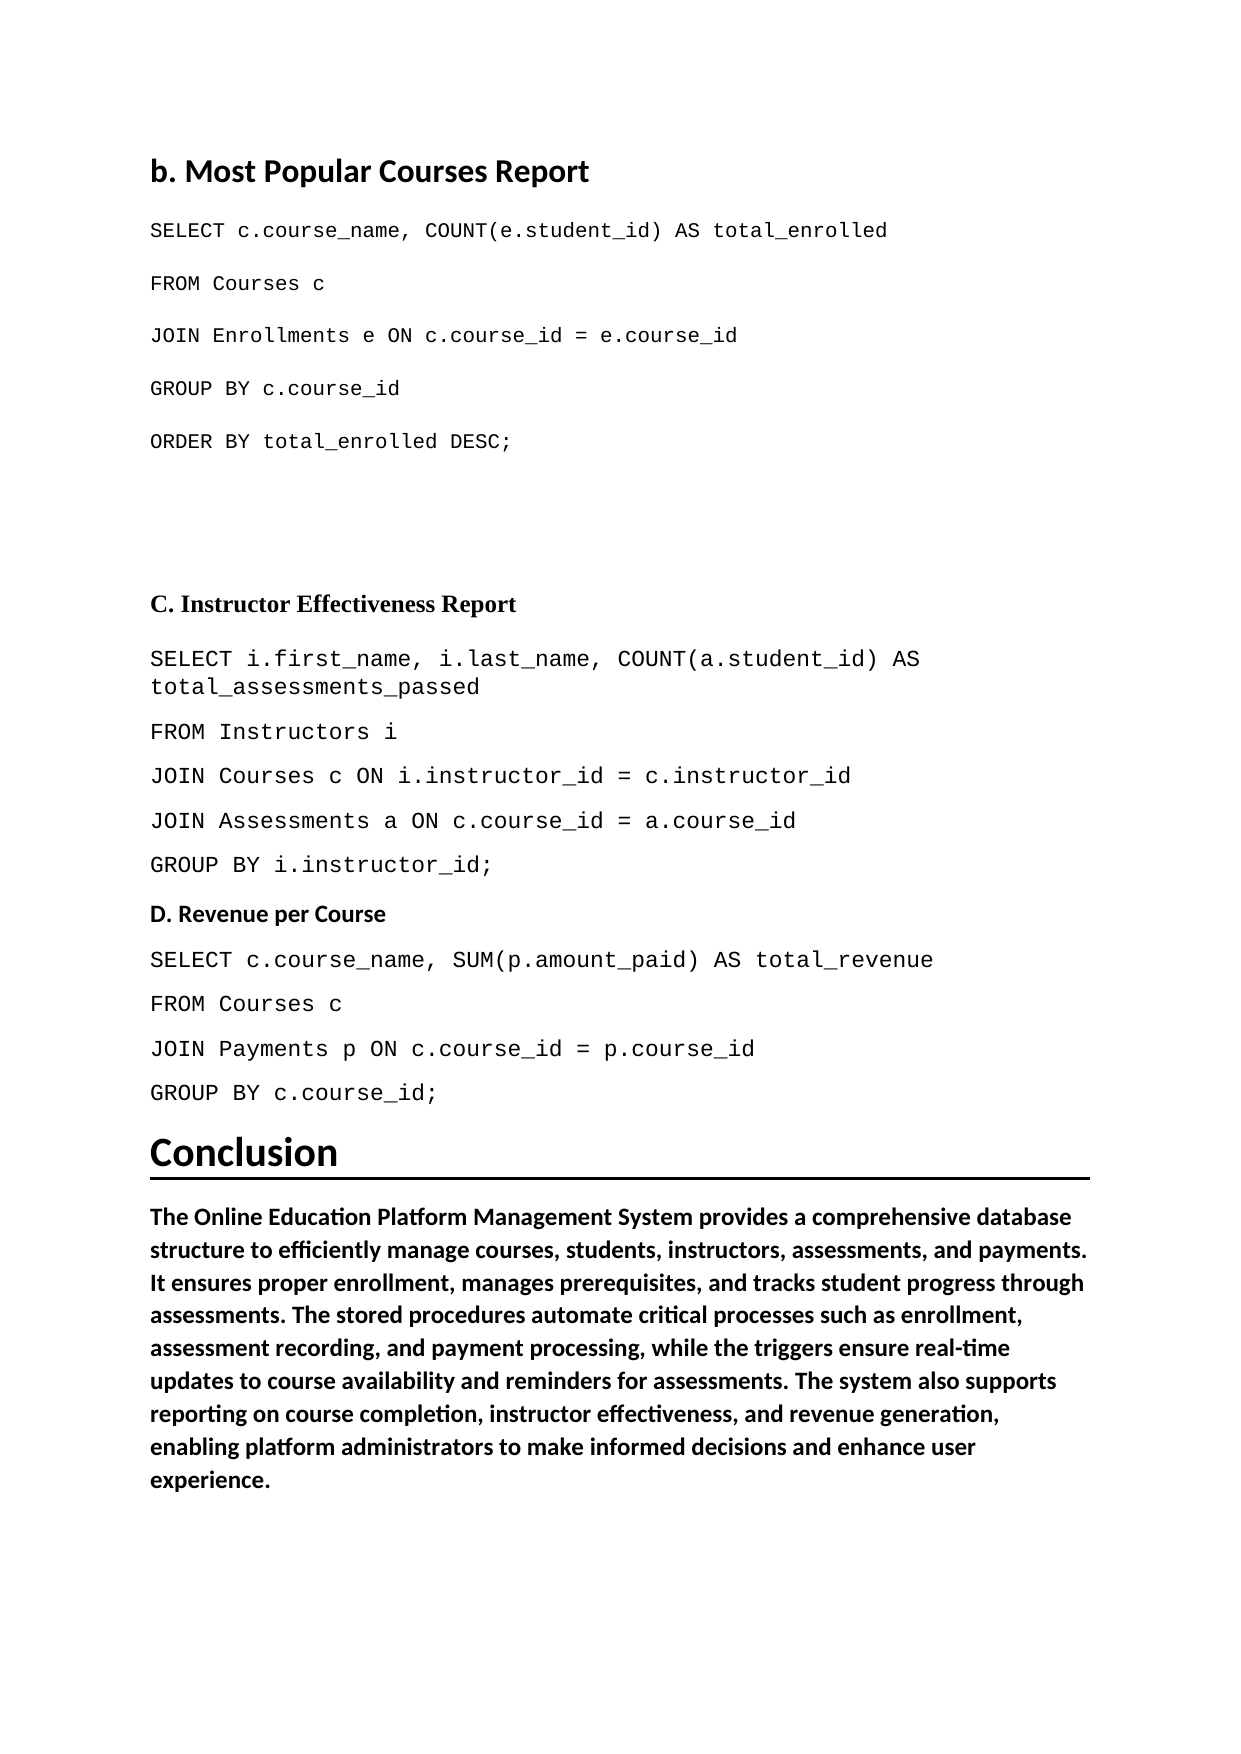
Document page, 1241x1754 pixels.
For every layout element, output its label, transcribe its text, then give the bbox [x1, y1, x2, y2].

text FROM Courses c [150, 992, 1090, 1018]
subtitle SELECT c.course_name, COUNT(e.student_id) AS total_enrolled [150, 220, 1090, 243]
text SELECT c.course_name, SUM(p.amount_paid) AS total_revenue [150, 948, 1090, 974]
subtitle JOIN Enrollments e ON c.course_id = e.course_id [150, 326, 1090, 349]
subtitle ORDER BY total_enrolled DESC; [150, 431, 1090, 455]
subtitle C. Instructor Effectiveness Report [150, 589, 1090, 618]
text SELECT i.first_name, i.last_name, COUNT(a.student_id) AS total_assessments_passed [150, 647, 1090, 701]
text JOIN Payments p ON c.course_id = p.course_id [150, 1037, 1090, 1063]
text GROUP BY i.instructor_id; [150, 854, 1090, 880]
subtitle GROUP BY c.course_id [150, 378, 1090, 402]
subtitle b. Most Popular Courses Report [150, 150, 1090, 191]
text Conclusion [150, 1126, 1090, 1177]
text JOIN Courses c ON i.instructor_id = c.instructor_id [150, 764, 1090, 791]
text D. Revenue per Course [150, 898, 1090, 929]
text The Online Education Platform Management System provides a comprehensive database structure to efficiently manage courses, students, instructors, assessments, and payments. It ensures proper enrollment, manages prerequisites, and tracks student progress through assessments. The stored procedures automate critical processes such as enrollment, assessment recording, and payment processing, while the triggers ensure real-time updates to course availability and reminders for assessments. The system also supports reporting on course completion, instructor effectiveness, and revenue generation, enabling platform administrators to make informed decisions and enhance user experience. [150, 1201, 1090, 1495]
subtitle FROM Courses c [150, 273, 1090, 296]
text JOIN Assessments a ON c.course_id = a.course_id [150, 809, 1090, 835]
text FROM Instructors i [150, 720, 1090, 746]
text GROUP BY c.course_id; [150, 1082, 1090, 1108]
